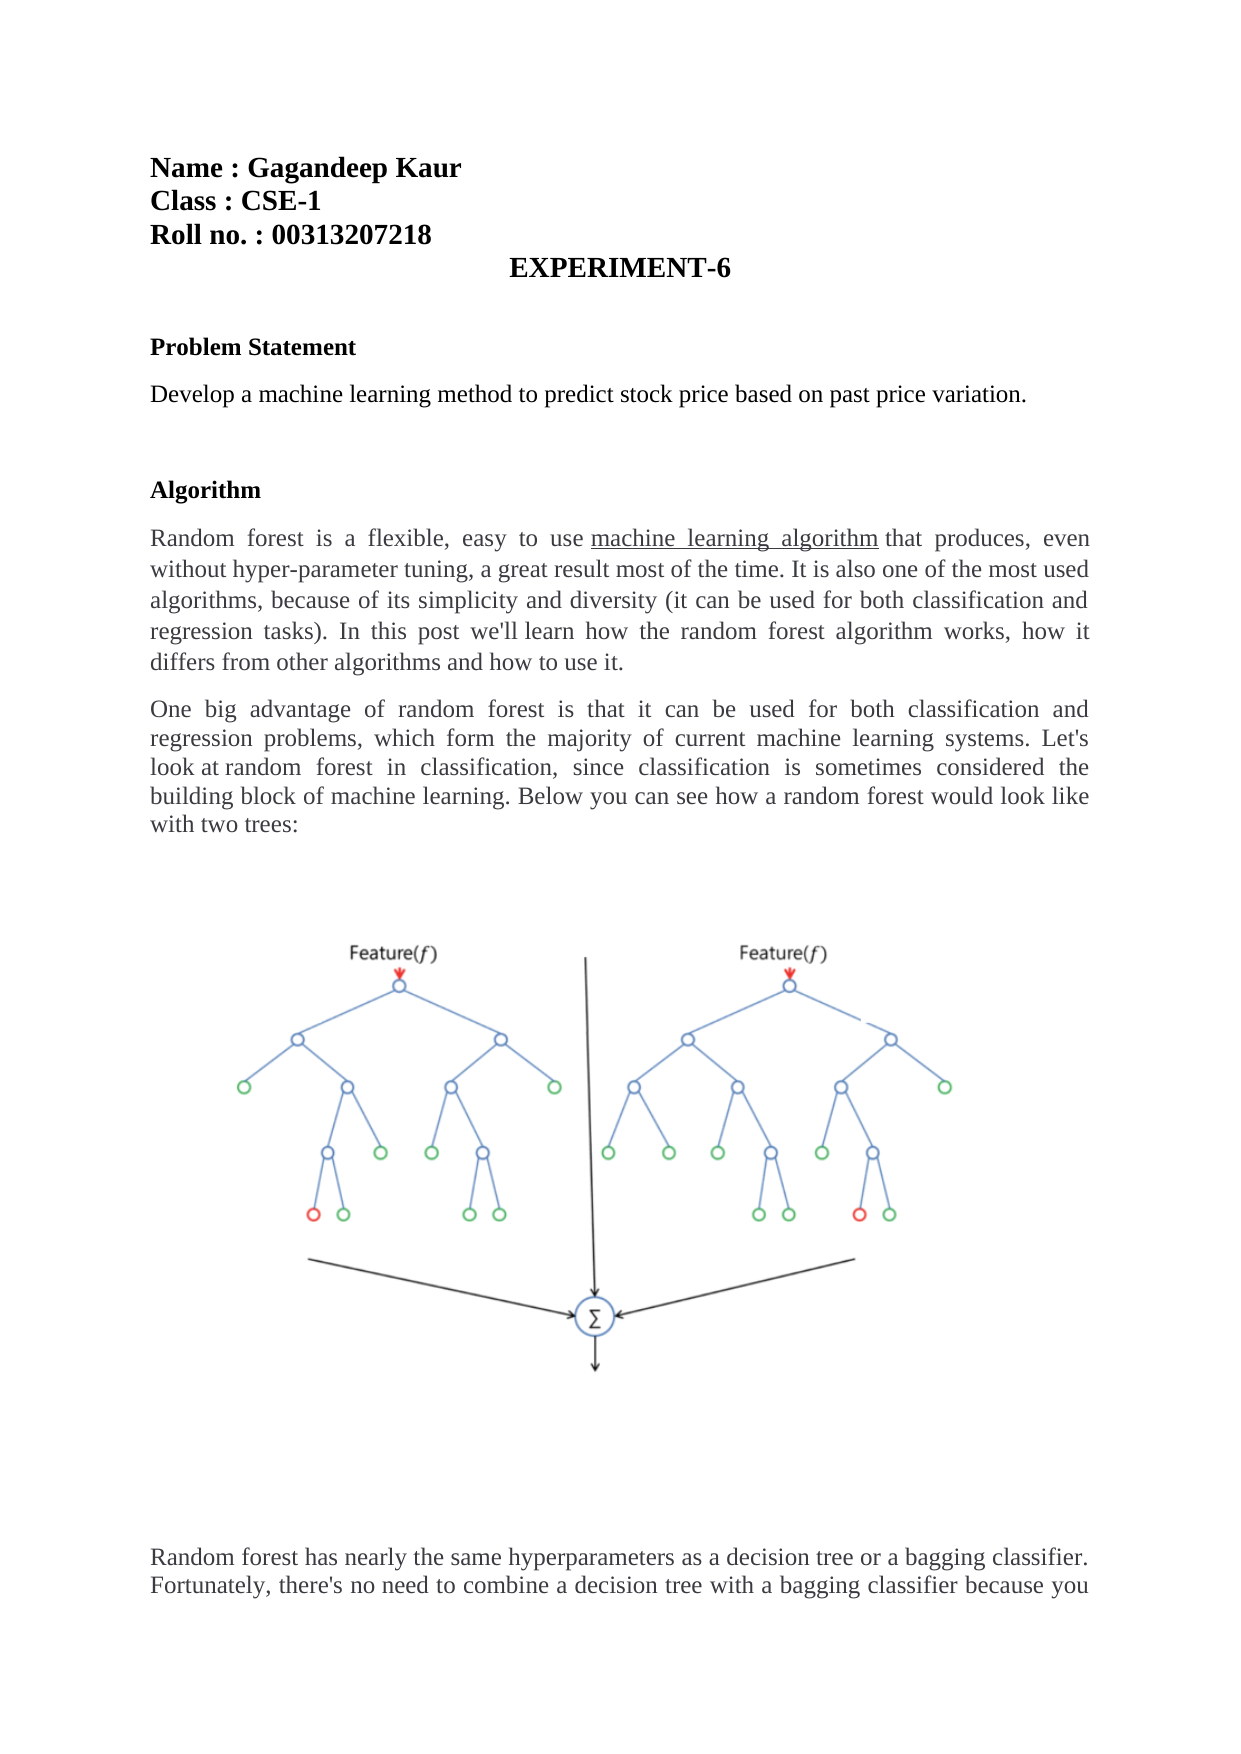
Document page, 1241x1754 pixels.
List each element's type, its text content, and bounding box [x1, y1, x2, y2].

text One big advantage of random forest is that it can be used for both classification and regression problems, which form the majority of current machine learning systems. Let's look at random forest in classification, since classification is sometimes considered the building block of machine learning. Below you can see how a random forest would look like with two trees: [150, 809, 1090, 838]
text Algorithm [150, 475, 1090, 504]
text Class : CSE-1 [150, 183, 1090, 217]
text Random forest is a flexible, easy to use machine learning algorithm that produces, even without hyper-parameter tuning, a great result most of the time. It is also one of the most used algorithms, because of its simplicity and diversity (it can be used for both classification and regression tasks). In this post we'll learn how the random forest algorithm works, how it differs from other algorithms and how to use it. [150, 644, 1090, 676]
text Develop a machine learning method to predict stock price based on past price variation. [150, 379, 1090, 408]
text Problem Statement [150, 332, 1090, 361]
text Roll no. : 00313207218 [150, 217, 1090, 251]
text Name : Gagandeep Kaur [150, 150, 1090, 183]
text EXPERIMENT-6 [150, 251, 1090, 284]
picture [150, 869, 1054, 1480]
